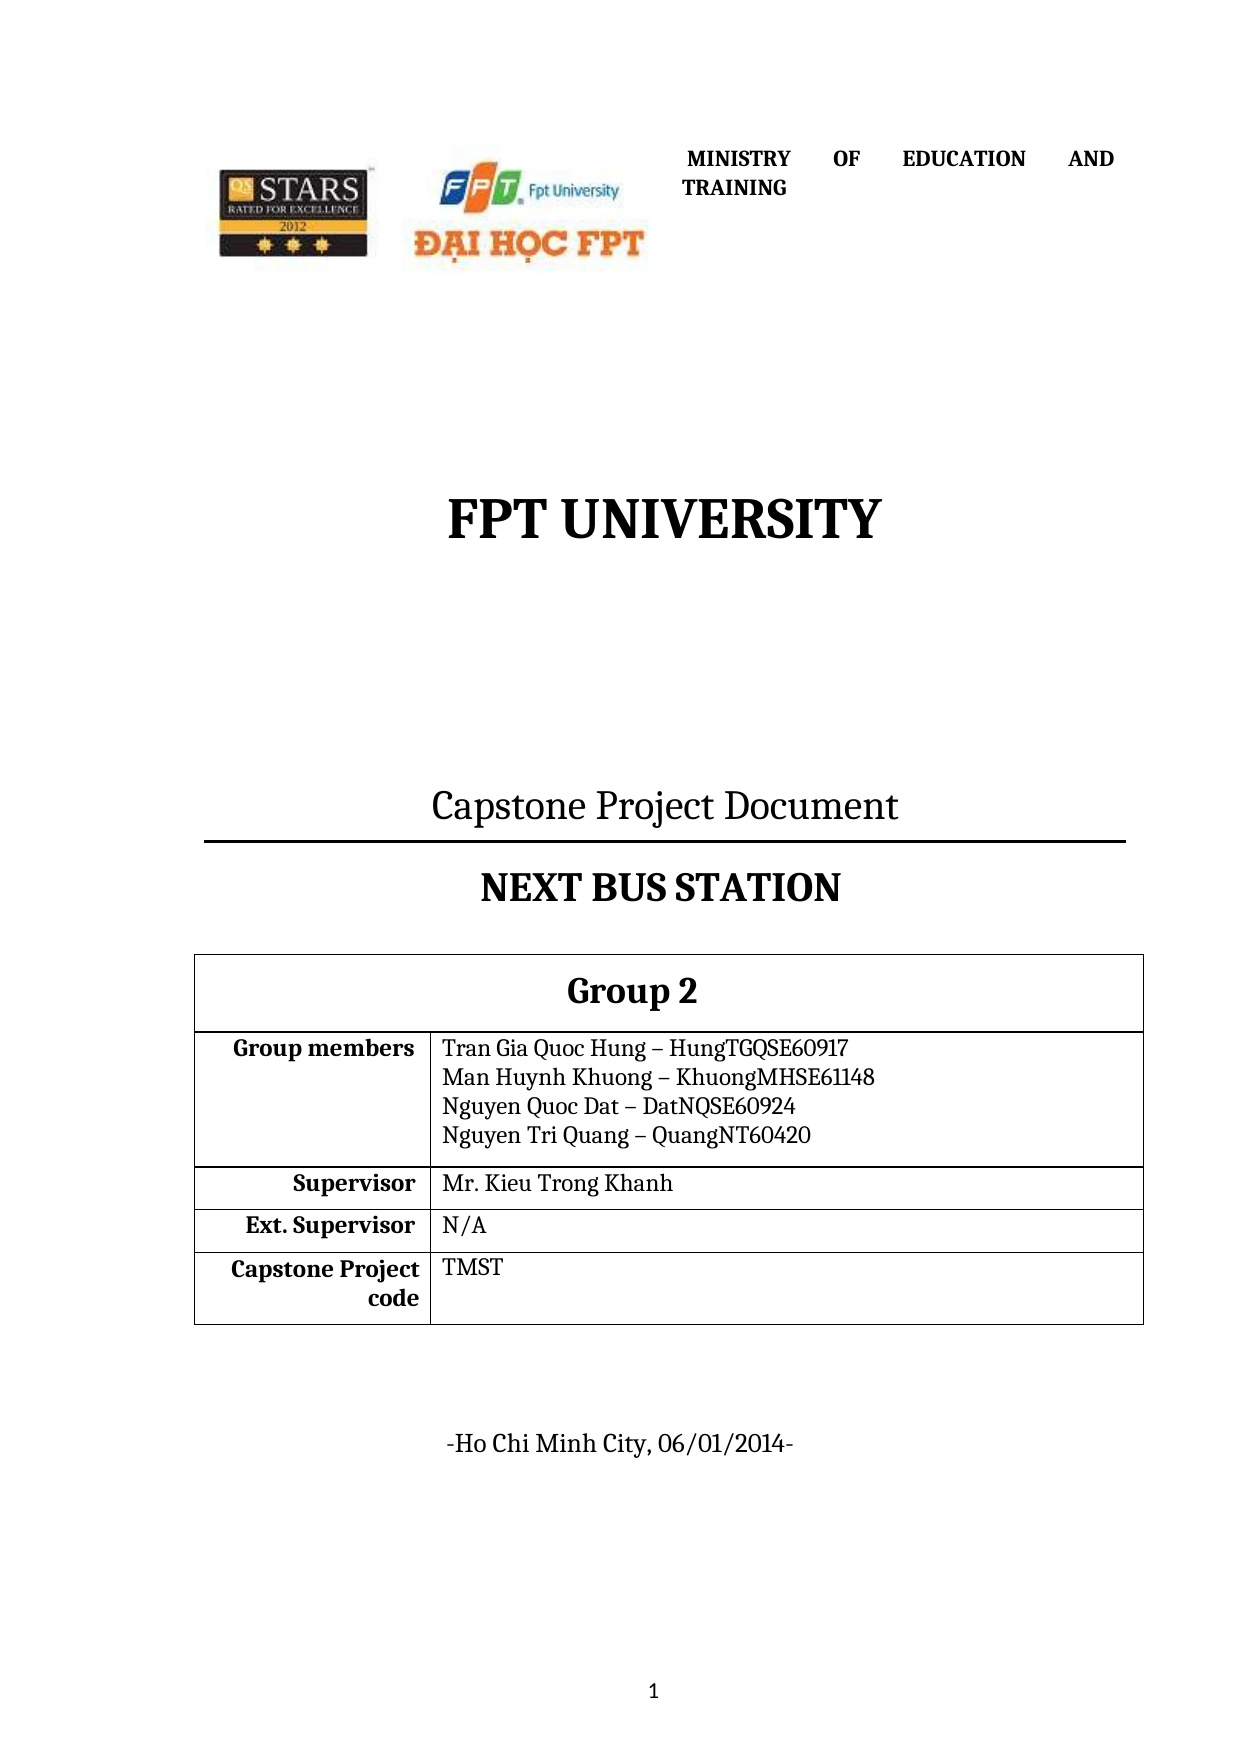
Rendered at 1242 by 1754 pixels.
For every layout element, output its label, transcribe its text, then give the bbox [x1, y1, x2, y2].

table_cell Group members [195, 1033, 430, 1166]
text -Ho Chi Minh City, 06/01/2014- [446, 1428, 1156, 1459]
picture [206, 145, 667, 274]
table_cell Tran Gia Quoc Hung – HungTGQSE60917 Man Huynh Khuong – KhuongMHSE61148 Nguyen Quoc Dat – DatNQSE60924 Nguyen Tri Quang – QuangNT60420 [431, 1033, 1143, 1166]
text FPT UNIVERSITY [433, 487, 897, 551]
text NEXT BUS STATION [431, 862, 891, 908]
text Capstone Project Document [412, 782, 918, 830]
table_cell N/A [431, 1210, 1143, 1252]
table_cell TMST [431, 1253, 1143, 1324]
text MINISTRY OF EDUCATION AND TRAINING [682, 143, 1128, 201]
table_cell Ext. Supervisor [195, 1210, 430, 1252]
table_cell Mr. Kieu Trong Khanh [431, 1168, 1143, 1209]
table_cell Capstone Project code [195, 1253, 430, 1324]
table_cell Supervisor [195, 1168, 430, 1209]
table_header Group 2 [195, 955, 1143, 1031]
